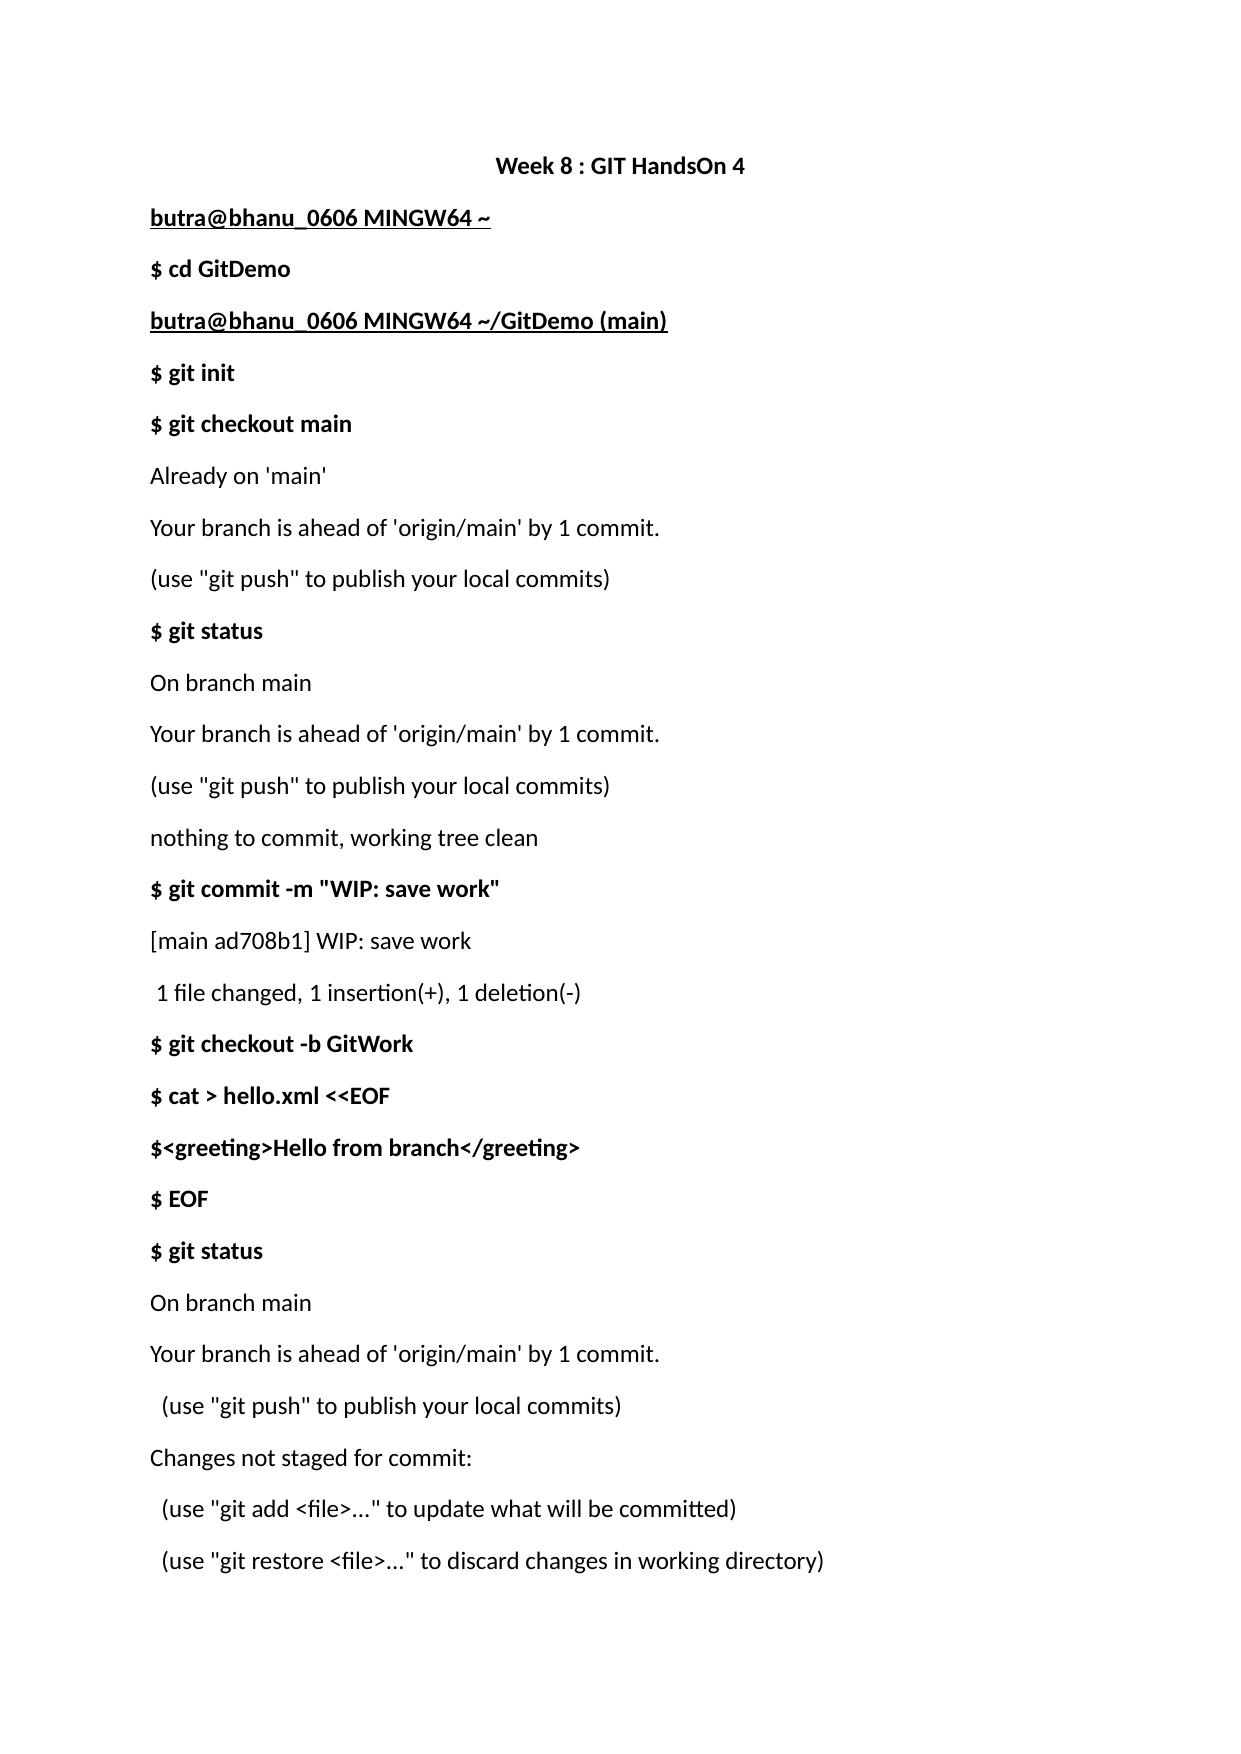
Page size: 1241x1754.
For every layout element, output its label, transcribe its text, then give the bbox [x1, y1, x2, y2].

text On branch main [150, 667, 1090, 697]
text (use "git push" to publish your local commits) [150, 770, 1090, 801]
text On branch main [150, 1287, 1090, 1317]
text $ git checkout main [150, 408, 1090, 439]
text 1 file changed, 1 insertion(+), 1 deletion(-) [150, 977, 1090, 1007]
text butra@bhanu_0606 MINGW64 ~ [150, 202, 1090, 232]
text Week 8 : GIT HandsOn 4 [150, 150, 1090, 181]
text Your branch is ahead of 'origin/main' by 1 commit. [150, 1338, 1090, 1369]
text Changes not staged for commit: [150, 1442, 1090, 1472]
text [main ad708b1] WIP: save work [150, 925, 1090, 956]
text Your branch is ahead of 'origin/main' by 1 commit. [150, 718, 1090, 749]
text (use "git add <file>..." to update what will be committed) [150, 1493, 1090, 1524]
text butra@bhanu_0606 MINGW64 ~/GitDemo (main) [150, 305, 1090, 336]
text $<greeting>Hello from branch</greeting> [150, 1132, 1090, 1162]
text $ git init [150, 357, 1090, 387]
text $ EOF [150, 1183, 1090, 1214]
text $ git status [150, 1235, 1090, 1266]
text $ git checkout -b GitWork [150, 1028, 1090, 1059]
text $ cd GitDemo [150, 253, 1090, 284]
text $ cat > hello.xml <<EOF [150, 1080, 1090, 1111]
text $ git status [150, 615, 1090, 646]
text (use "git restore <file>..." to discard changes in working directory) [150, 1545, 1090, 1576]
text (use "git push" to publish your local commits) [150, 1390, 1090, 1421]
text Already on 'main' [150, 460, 1090, 491]
text $ git commit -m "WIP: save work" [150, 873, 1090, 904]
text nothing to commit, working tree clean [150, 822, 1090, 852]
text Your branch is ahead of 'origin/main' by 1 commit. [150, 512, 1090, 542]
text (use "git push" to publish your local commits) [150, 563, 1090, 594]
